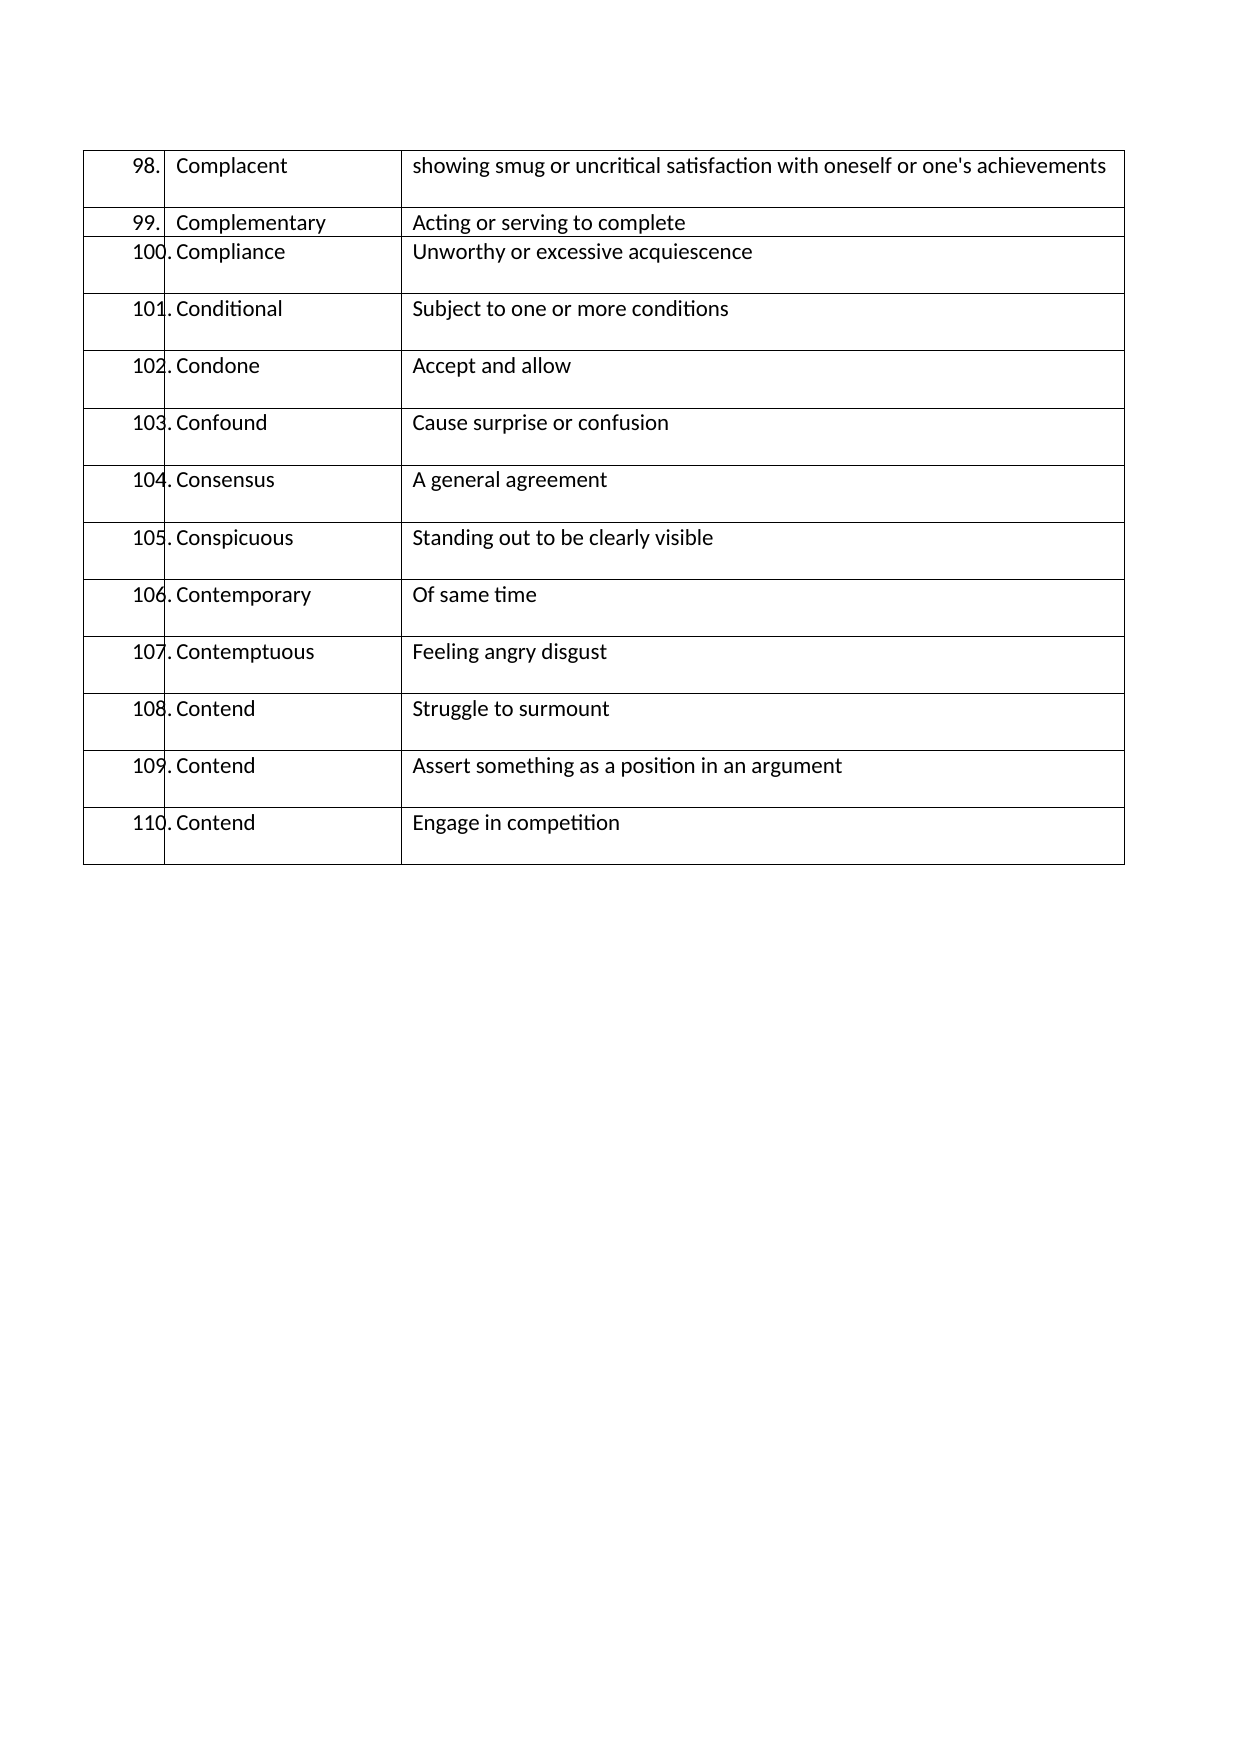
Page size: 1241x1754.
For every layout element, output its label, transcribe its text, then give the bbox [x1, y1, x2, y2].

table_cell Feeling angry disgust [402, 637, 1124, 693]
table_cell Condone [165, 351, 401, 407]
table_cell Contend [165, 808, 401, 864]
table_cell [84, 523, 164, 579]
table_cell Struggle to surmount [402, 694, 1124, 750]
table_cell Acting or serving to complete [402, 208, 1124, 236]
table_cell Complacent [165, 151, 401, 207]
table_cell [84, 237, 164, 293]
table_cell Conditional [165, 294, 401, 350]
table_cell Contend [165, 751, 401, 807]
table_cell Consensus [165, 466, 401, 522]
table_cell Subject to one or more conditions [402, 294, 1124, 350]
table_cell Cause surprise or confusion [402, 409, 1124, 464]
table_cell Confound [165, 409, 401, 464]
table_cell [84, 637, 164, 693]
table_cell [84, 409, 164, 464]
table_cell [84, 294, 164, 350]
table_cell [84, 580, 164, 636]
table_cell showing smug or uncritical satisfaction with oneself or one's achievements [402, 151, 1124, 207]
table_cell Contemporary [165, 580, 401, 636]
table_cell [84, 808, 164, 864]
table_cell Compliance [165, 237, 401, 293]
table_cell [84, 751, 164, 807]
table_cell [84, 208, 164, 236]
table_cell Complementary [165, 208, 401, 236]
table_cell Contend [165, 694, 401, 750]
table_cell Unworthy or excessive acquiescence [402, 237, 1124, 293]
table_cell [84, 151, 164, 207]
table_cell [84, 466, 164, 522]
table_cell Standing out to be clearly visible [402, 523, 1124, 579]
table_cell Assert something as a position in an argument [402, 751, 1124, 807]
table_cell [84, 351, 164, 407]
table_cell [84, 694, 164, 750]
table_cell Conspicuous [165, 523, 401, 579]
table_cell A general agreement [402, 466, 1124, 522]
table_cell Contemptuous [165, 637, 401, 693]
table_cell Engage in competition [402, 808, 1124, 864]
table_cell Accept and allow [402, 351, 1124, 407]
table_cell Of same time [402, 580, 1124, 636]
